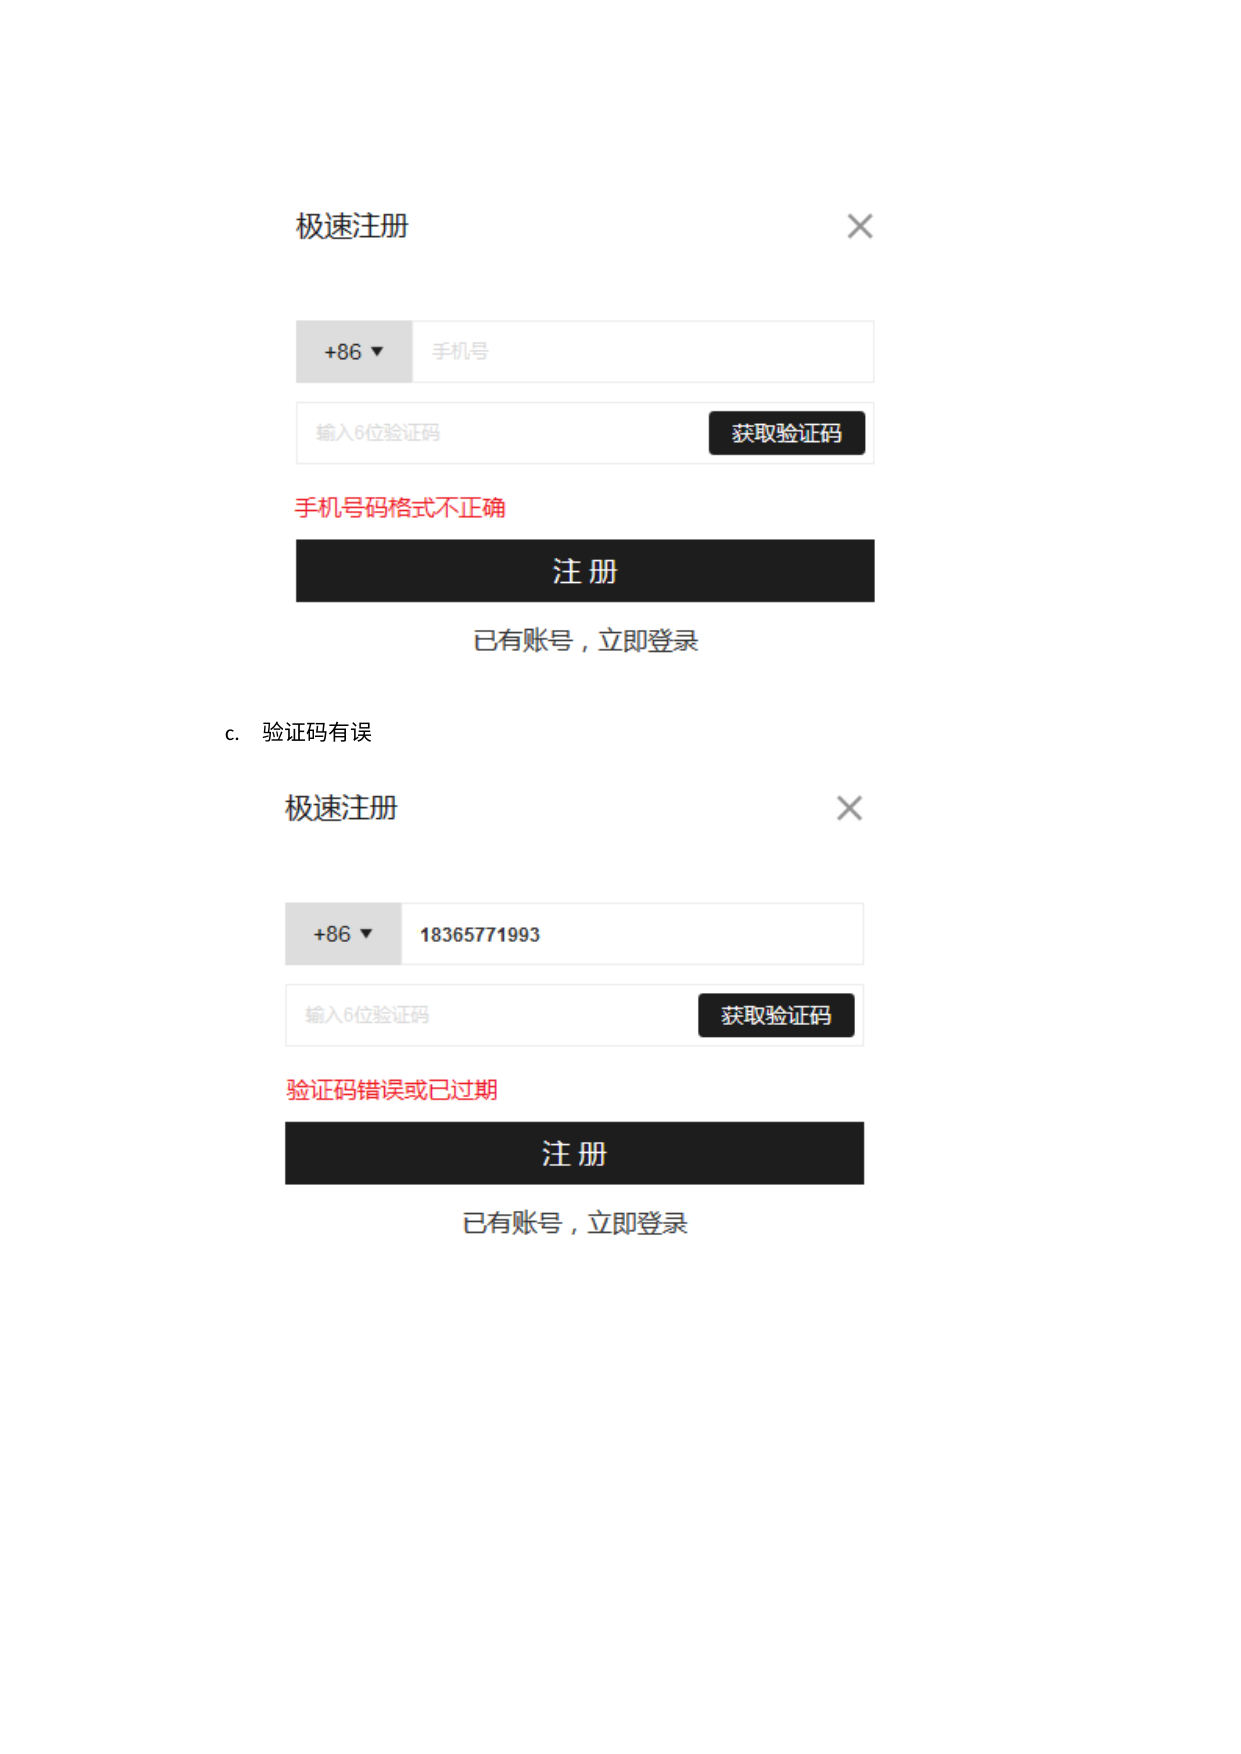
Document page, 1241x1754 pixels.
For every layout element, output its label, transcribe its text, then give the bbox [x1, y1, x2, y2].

picture [262, 162, 900, 690]
list 验证码有误 [225, 714, 1053, 747]
picture [262, 747, 891, 1293]
